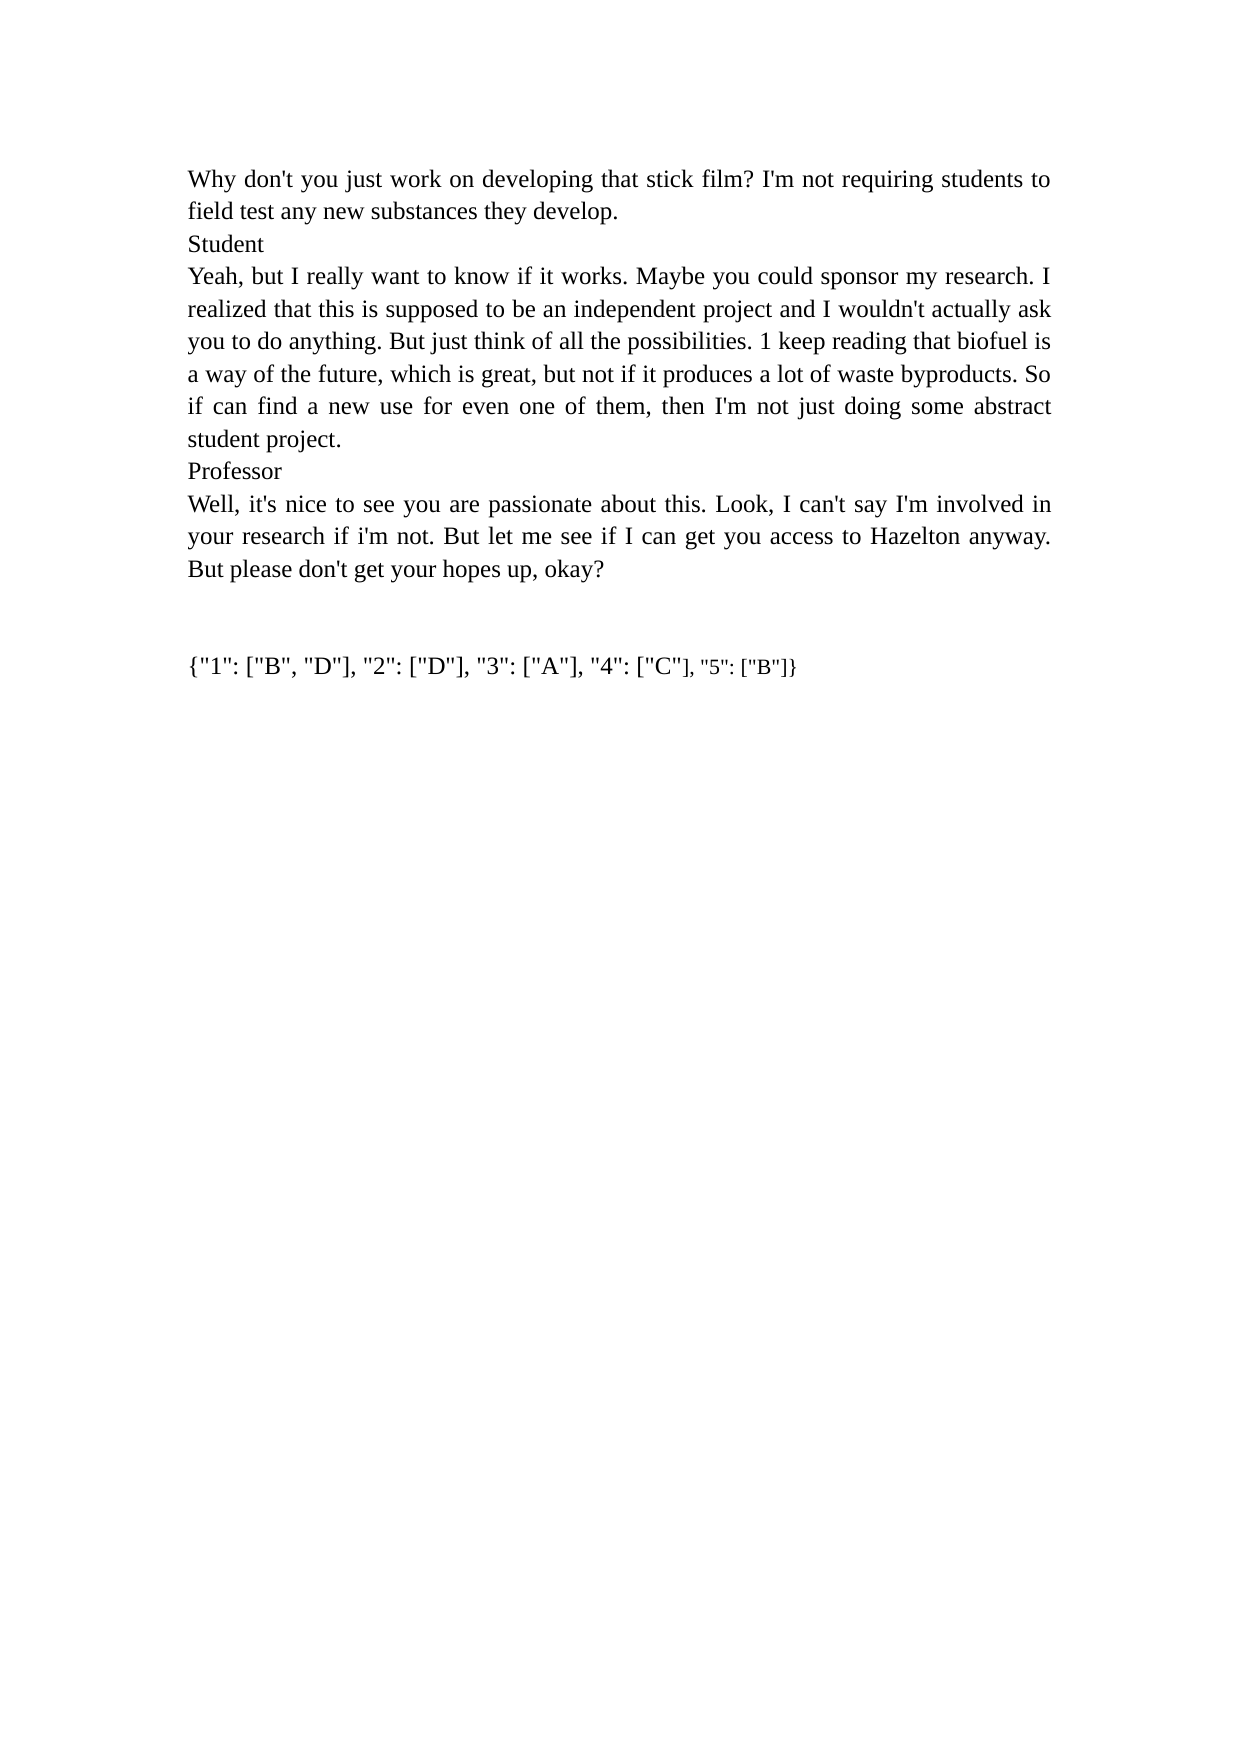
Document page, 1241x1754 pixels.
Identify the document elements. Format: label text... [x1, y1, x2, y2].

text {"1": ["B", "D"], "2": ["D"], "3": ["A"], "4": ["C"], "5": ["B"]} [187, 649, 1053, 682]
text Well, it's nice to see you are passionate about this. Look, I can't say I'm involved in your research if i'm not. But let me see if I can get you access to Hazelton anyway. But please don't get your hopes up, okay? [187, 487, 1053, 584]
text Professor [187, 454, 1053, 487]
text Student [187, 227, 1053, 259]
text Yeah, but I really want to know if it works. Maybe you could sponsor my research. I realized that this is supposed to be an independent project and I wouldn't actually ask you to do anything. But just think of all the possibilities. 1 keep reading that biofuel is a way of the future, which is great, but not if it produces a lot of waste byproducts. So if can find a new use for even one of them, then I'm not just doing some abstract student project. [187, 259, 1053, 454]
text Why don't you just work on developing that stick film? I'm not requiring students to field test any new substances they develop. [187, 162, 1053, 227]
